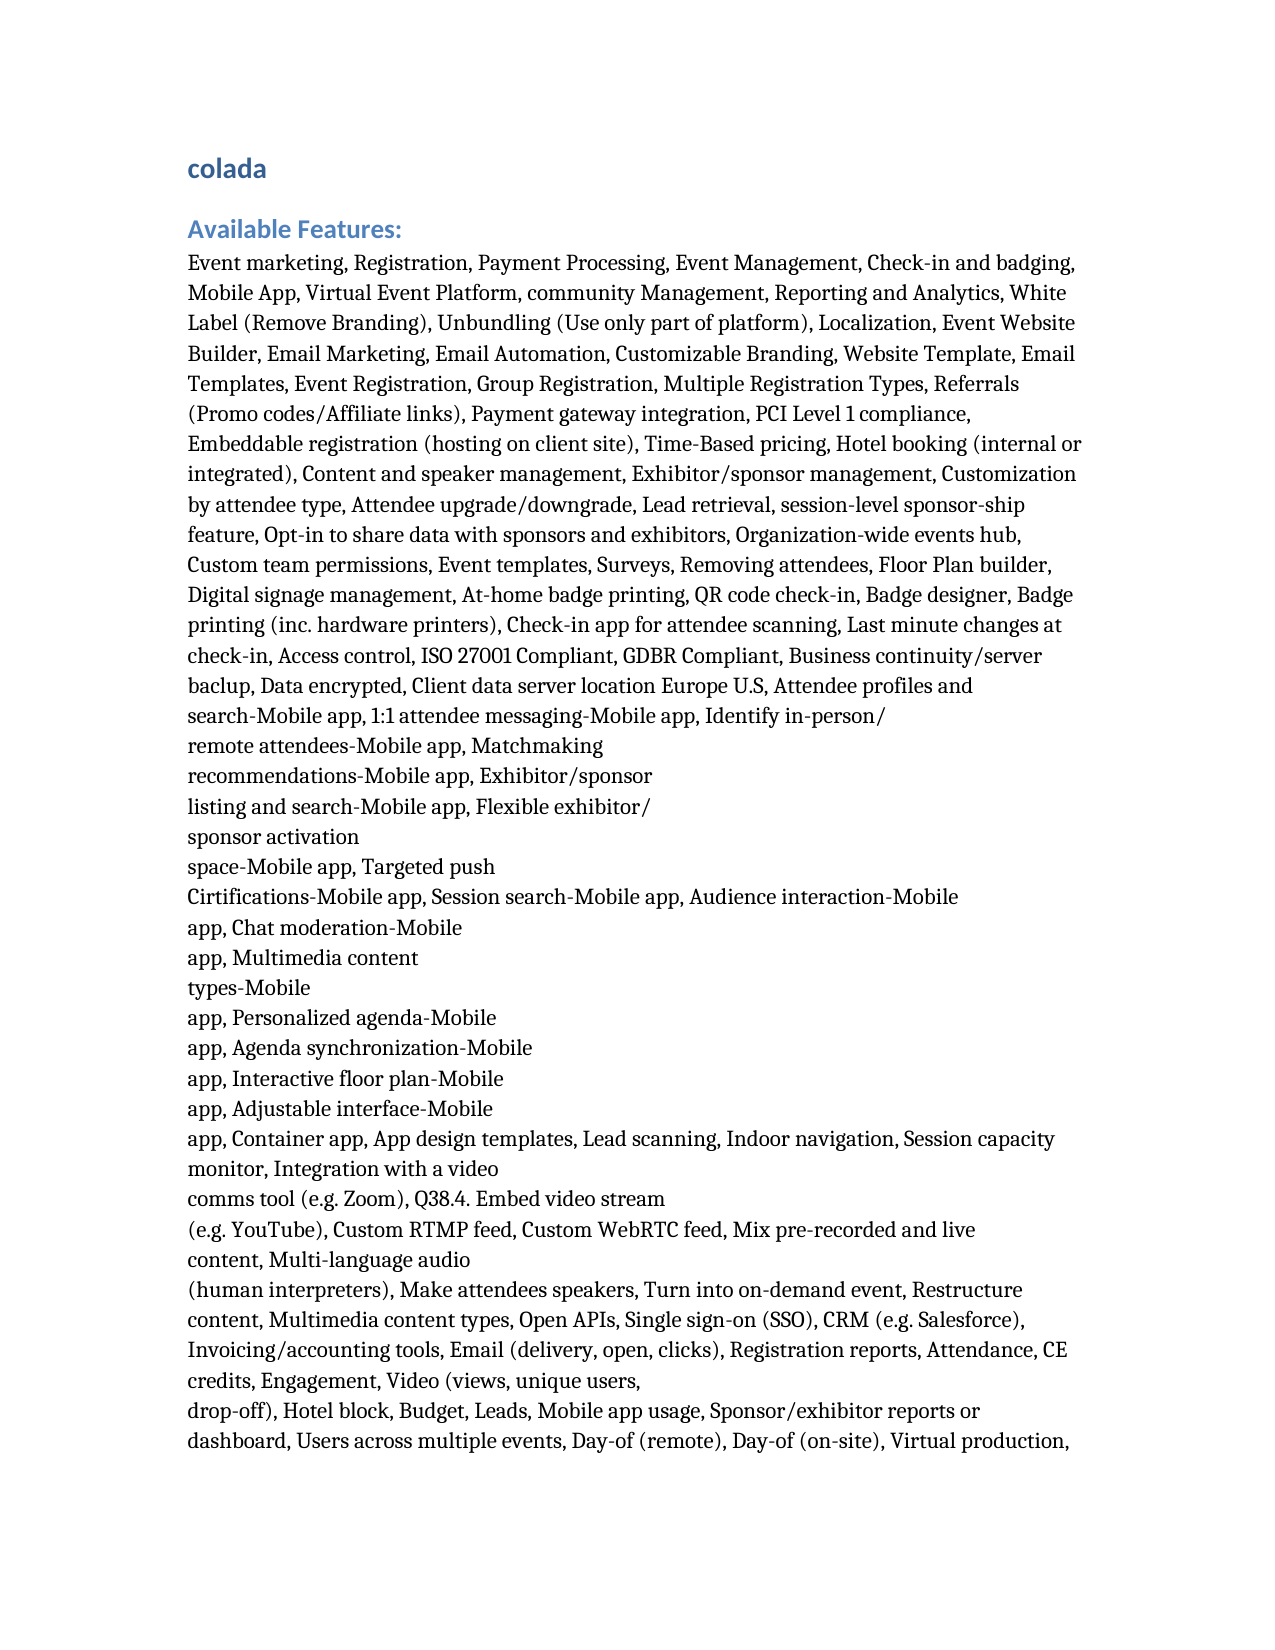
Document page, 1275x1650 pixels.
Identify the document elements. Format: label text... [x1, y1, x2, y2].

subtitle colada [187, 150, 1087, 186]
subtitle Available Features: [187, 212, 1087, 245]
